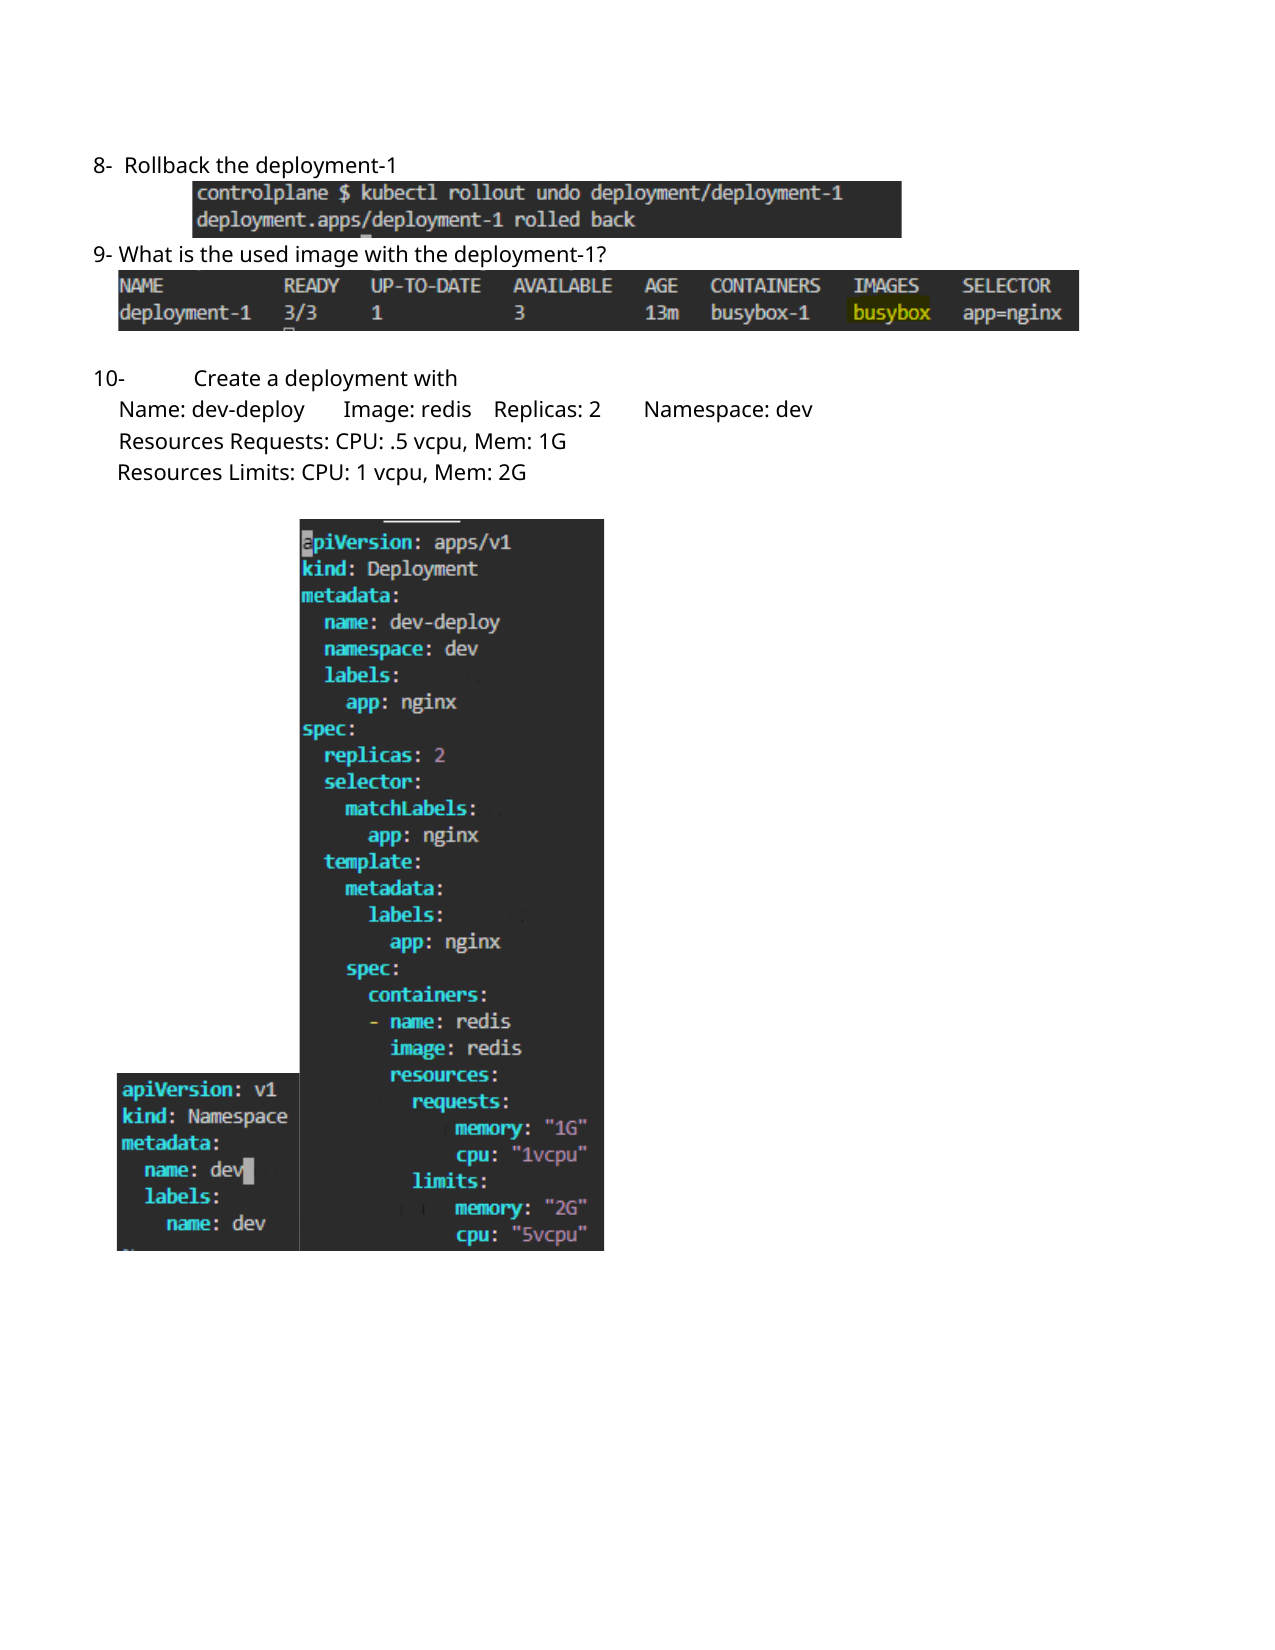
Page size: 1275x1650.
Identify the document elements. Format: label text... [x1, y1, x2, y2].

text Name: dev-deploy Image: redis Replicas: 2 Namespace: dev [118, 394, 1125, 424]
text Resources Requests: CPU: .5 vcpu, Mem: 1G [118, 426, 1125, 455]
list What is the used image with the deployment-1? [93, 239, 1125, 268]
picture [192, 181, 902, 238]
list Create a deployment with [93, 363, 1125, 393]
picture [118, 270, 1080, 331]
text Resources Limits: CPU: 1 vcpu, Mem: 2G [117, 457, 848, 487]
picture [116, 519, 605, 1251]
list Rollback the deployment-1 [93, 150, 1125, 180]
